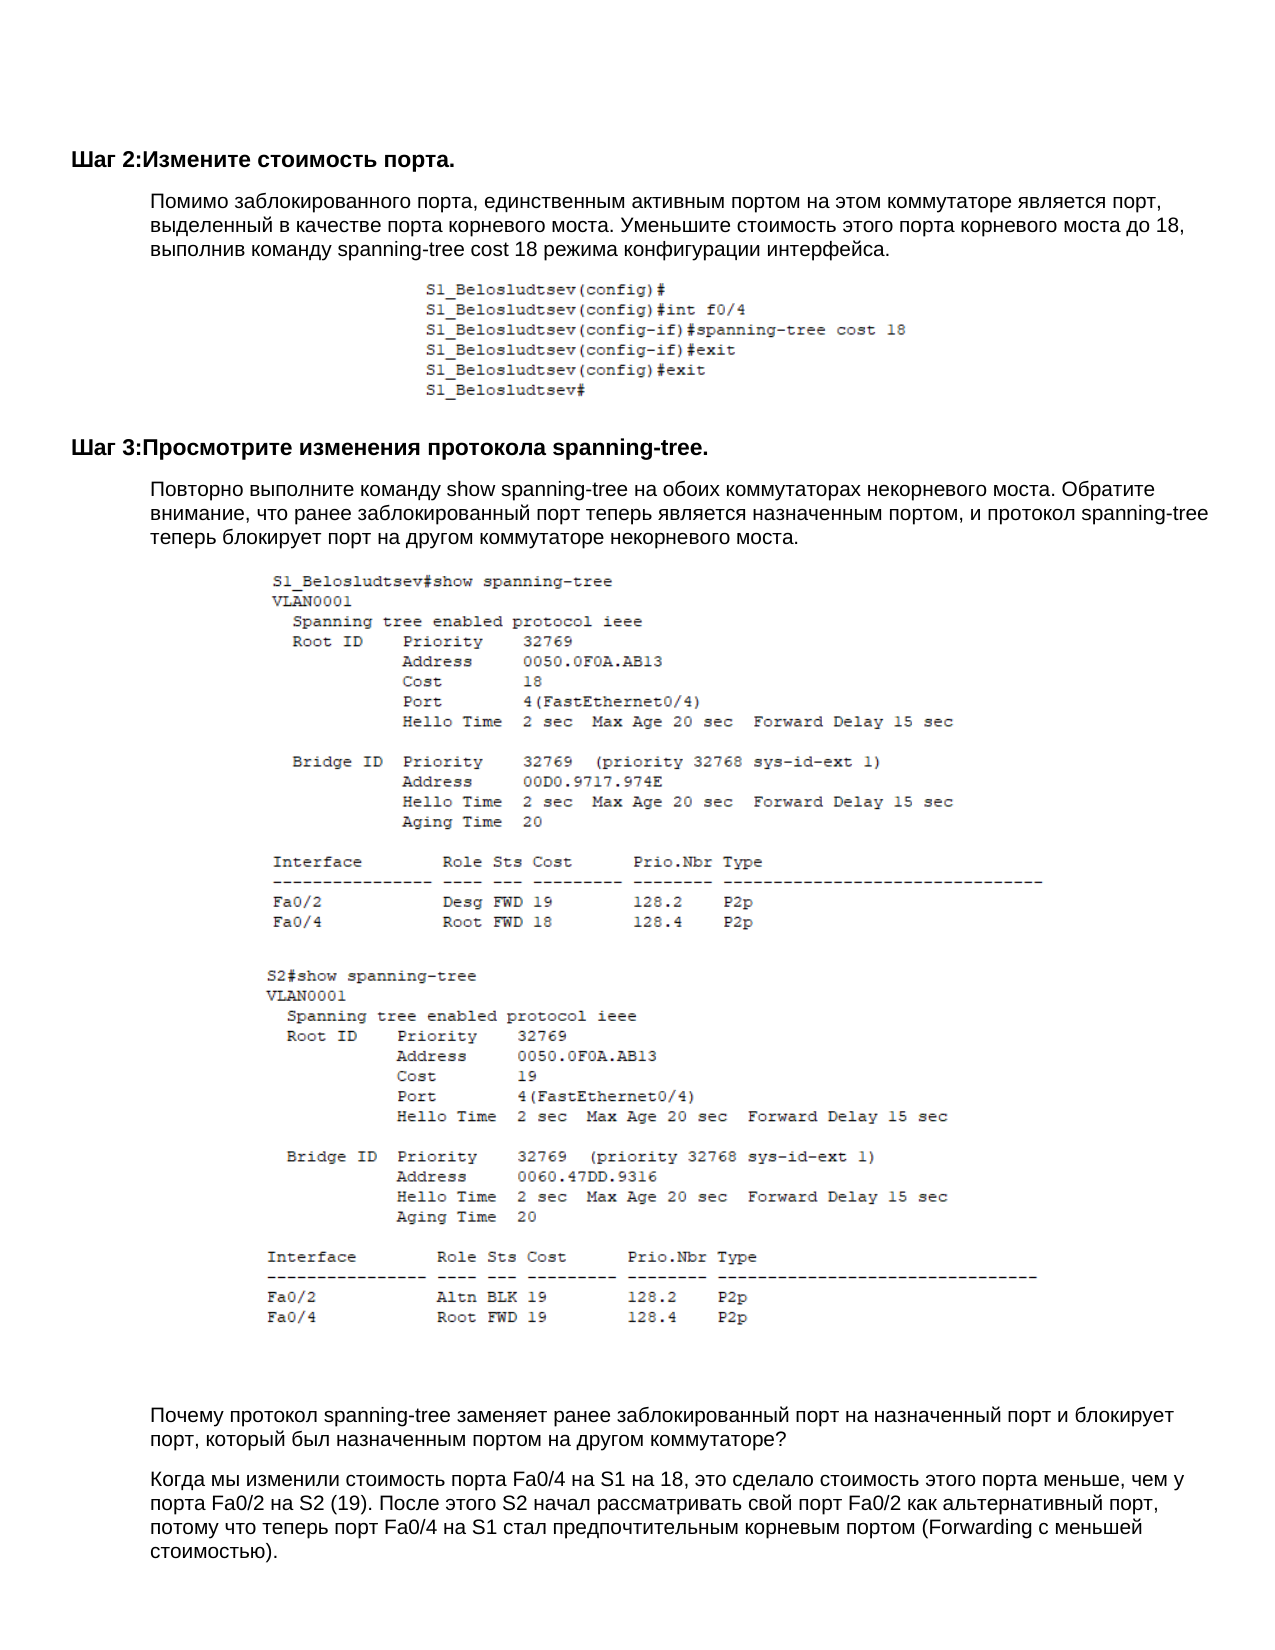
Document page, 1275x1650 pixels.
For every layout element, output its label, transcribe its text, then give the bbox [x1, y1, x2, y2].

subtitle Шаг 3:Просмотрите изменения протокола spanning-tree. [71, 434, 1217, 460]
picture [270, 565, 1096, 947]
text Почему протокол spanning-tree заменяет ранее заблокированный порт на назначенный порт и блокирует порт, который был назначенным портом на другом коммутаторе? [150, 1403, 1217, 1451]
text Повторно выполните команду show spanning-tree на обоих коммутаторах некорневого моста. Обратите внимание, что ранее заблокированный порт теперь является назначенным портом, и протокол spanning-tree теперь блокирует порт на другом коммутаторе некорневого моста. [150, 477, 1217, 549]
subtitle Шаг 2:Измените стоимость порта. [71, 146, 1217, 172]
picture [422, 277, 944, 405]
text Когда мы изменили стоимость порта Fa0/4 на S1 на 18, это сделало стоимость этого порта меньше, чем у порта Fa0/2 на S2 (19). После этого S2 начал рассматривать свой порт Fa0/2 как альтернативный порт, потому что теперь порт Fa0/4 на S1 стал предпочтительным корневым портом (Forwarding с меньшей стоимостью). [150, 1467, 1217, 1563]
text Помимо заблокированного порта, единственным активным портом на этом коммутаторе является порт, выделенный в качестве порта корневого моста. Уменьшите стоимость этого порта корневого моста до 18, выполнив команду spanning-tree cost 18 режима конфигурации интерфейса. [150, 189, 1217, 261]
picture [263, 963, 1103, 1346]
